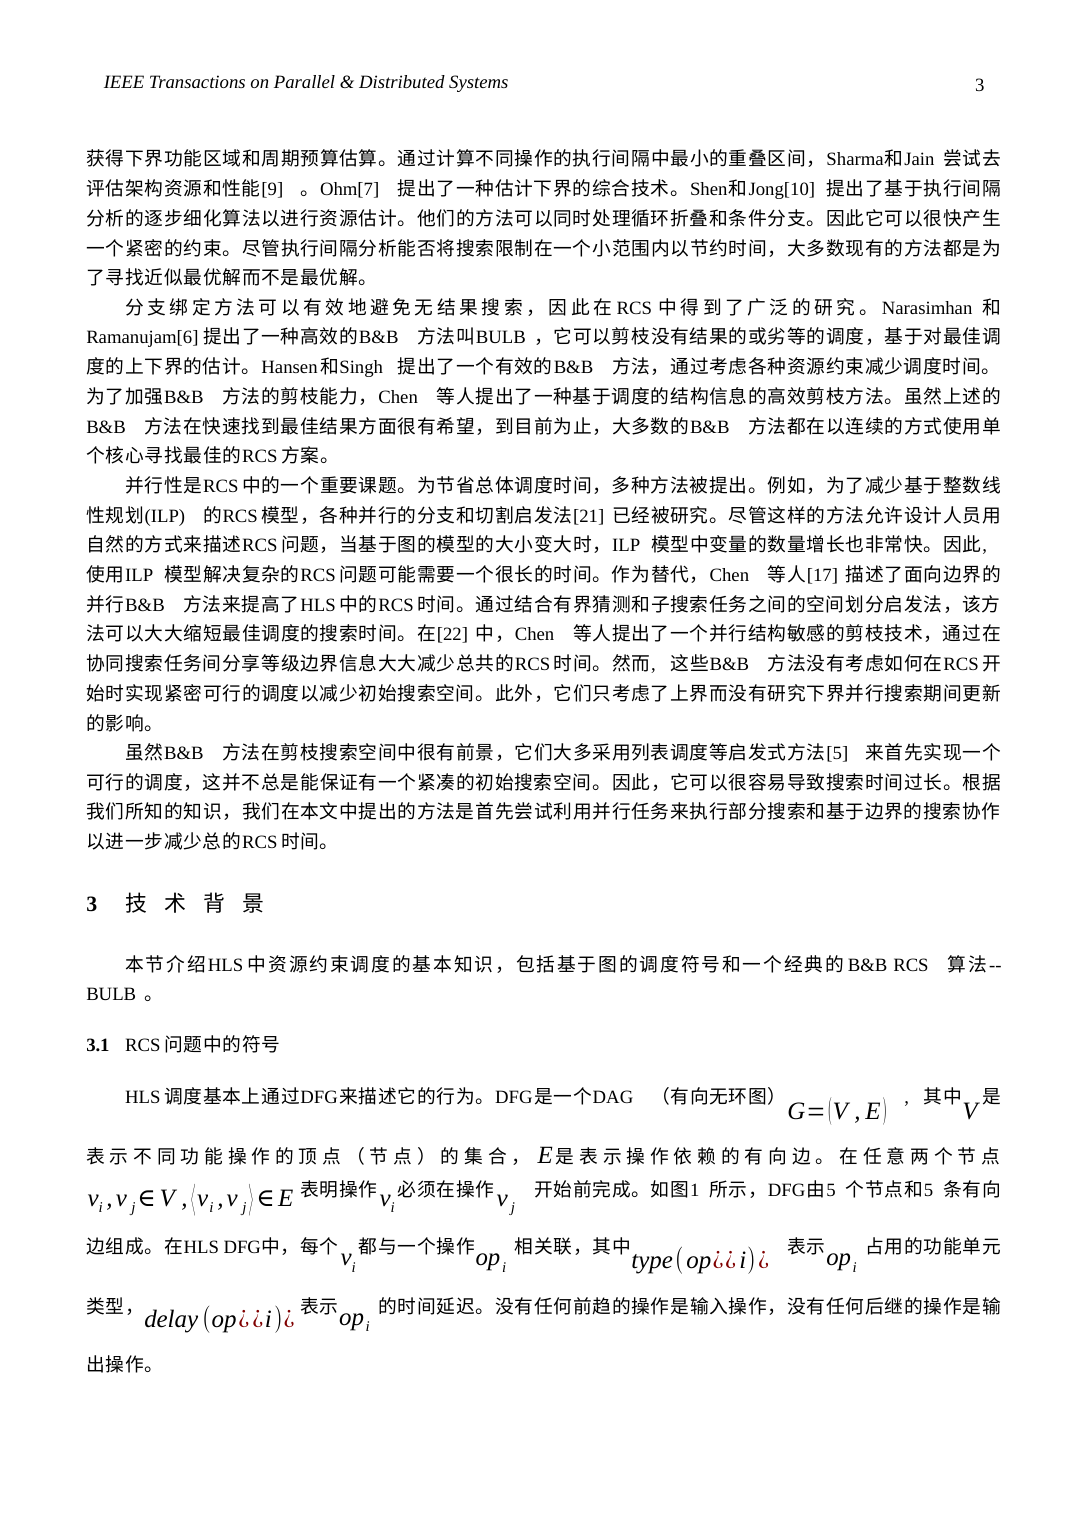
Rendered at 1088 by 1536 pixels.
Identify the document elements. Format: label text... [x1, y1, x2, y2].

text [86, 143, 1001, 291]
text HLS调度基本上通过DFG来描述它的行为。DFG是一个DAG（有向无环图）, 其中是表示不同功能操作的顶点（节点）的集合，是表示操作依赖的有向边。在任意两个节点表明操作必须在操作开始前完成。如图1所示，DFG由5个节点和5条有向边组成。在HLS DFG中，每个都与一个操作相关联，其中表示占用的功能单元类型，表示的时间延迟。没有任何前趋的操作是输入操作，没有任何后继的操作是输出操作。 [86, 1082, 1001, 1378]
text 虽然B&B方法在剪枝搜索空间中很有前景，它们大多采用列表调度等启发式方法[5]来首先实现一个可行的调度，这并不总是能保证有一个紧凑的初始搜索空间。因此，它可以很容易导致搜索时间过长。根据我们所知的知识，我们在本文中提出的方法是首先尝试利用并行任务来执行部分搜索和基于边界的搜索协作以进一步减少总的RCS时间。 [86, 737, 1001, 855]
text 分支绑定方法可以有效地避免无结果搜索，因此在RCS中得到了广泛的研究。Narasimhan和Ramanujam[6]提出了一种高效的B&B方法叫BULB，它可以剪枝没有结果的或劣等的调度，基于对最佳调度的上下界的估计。Hansen和Singh提出了一个有效的B&B方法，通过考虑各种资源约束减少调度时间。为了加强B&B方法的剪枝能力，Chen等人提出了一种基于调度的结构信息的高效剪枝方法。虽然上述的B&B方法在快速找到最佳结果方面很有希望，到目前为止，大多数的B&B方法都在以连续的方式使用单个核心寻找最佳的RCS方案。 [86, 291, 1001, 469]
text 本节介绍HLS中资源约束调度的基本知识，包括基于图的调度符号和一个经典的B&B RCS算法--BULB。 [86, 948, 1001, 1007]
subtitle RCS问题中的符号 [86, 1015, 1001, 1074]
text 并行性是RCS中的一个重要课题。为节省总体调度时间，多种方法被提出。例如，为了减少基于整数线性规划(ILP)的RCS模型，各种并行的分支和切割启发法[21]已经被研究。尽管这样的方法允许设计人员用自然的方式来描述RCS问题，当基于图的模型的大小变大时，ILP模型中变量的数量增长也非常快。因此,使用ILP模型解决复杂的RCS问题可能需要一个很长的时间。作为替代，Chen等人[17]描述了面向边界的并行B&B方法来提高了HLS中的RCS时间。通过结合有界猜测和子搜索任务之间的空间划分启发法，该方法可以大大缩短最佳调度的搜索时间。在[22]中，Chen等人提出了一个并行结构敏感的剪枝技术，通过在协同搜索任务间分享等级边界信息大大减少总共的RCS时间。然而,这些B&B方法没有考虑如何在RCS开始时实现紧密可行的调度以减少初始搜索空间。此外，它们只考虑了上界而没有研究下界并行搜索期间更新的影响。 [86, 469, 1001, 737]
subtitle 技术背景 [86, 872, 1001, 931]
